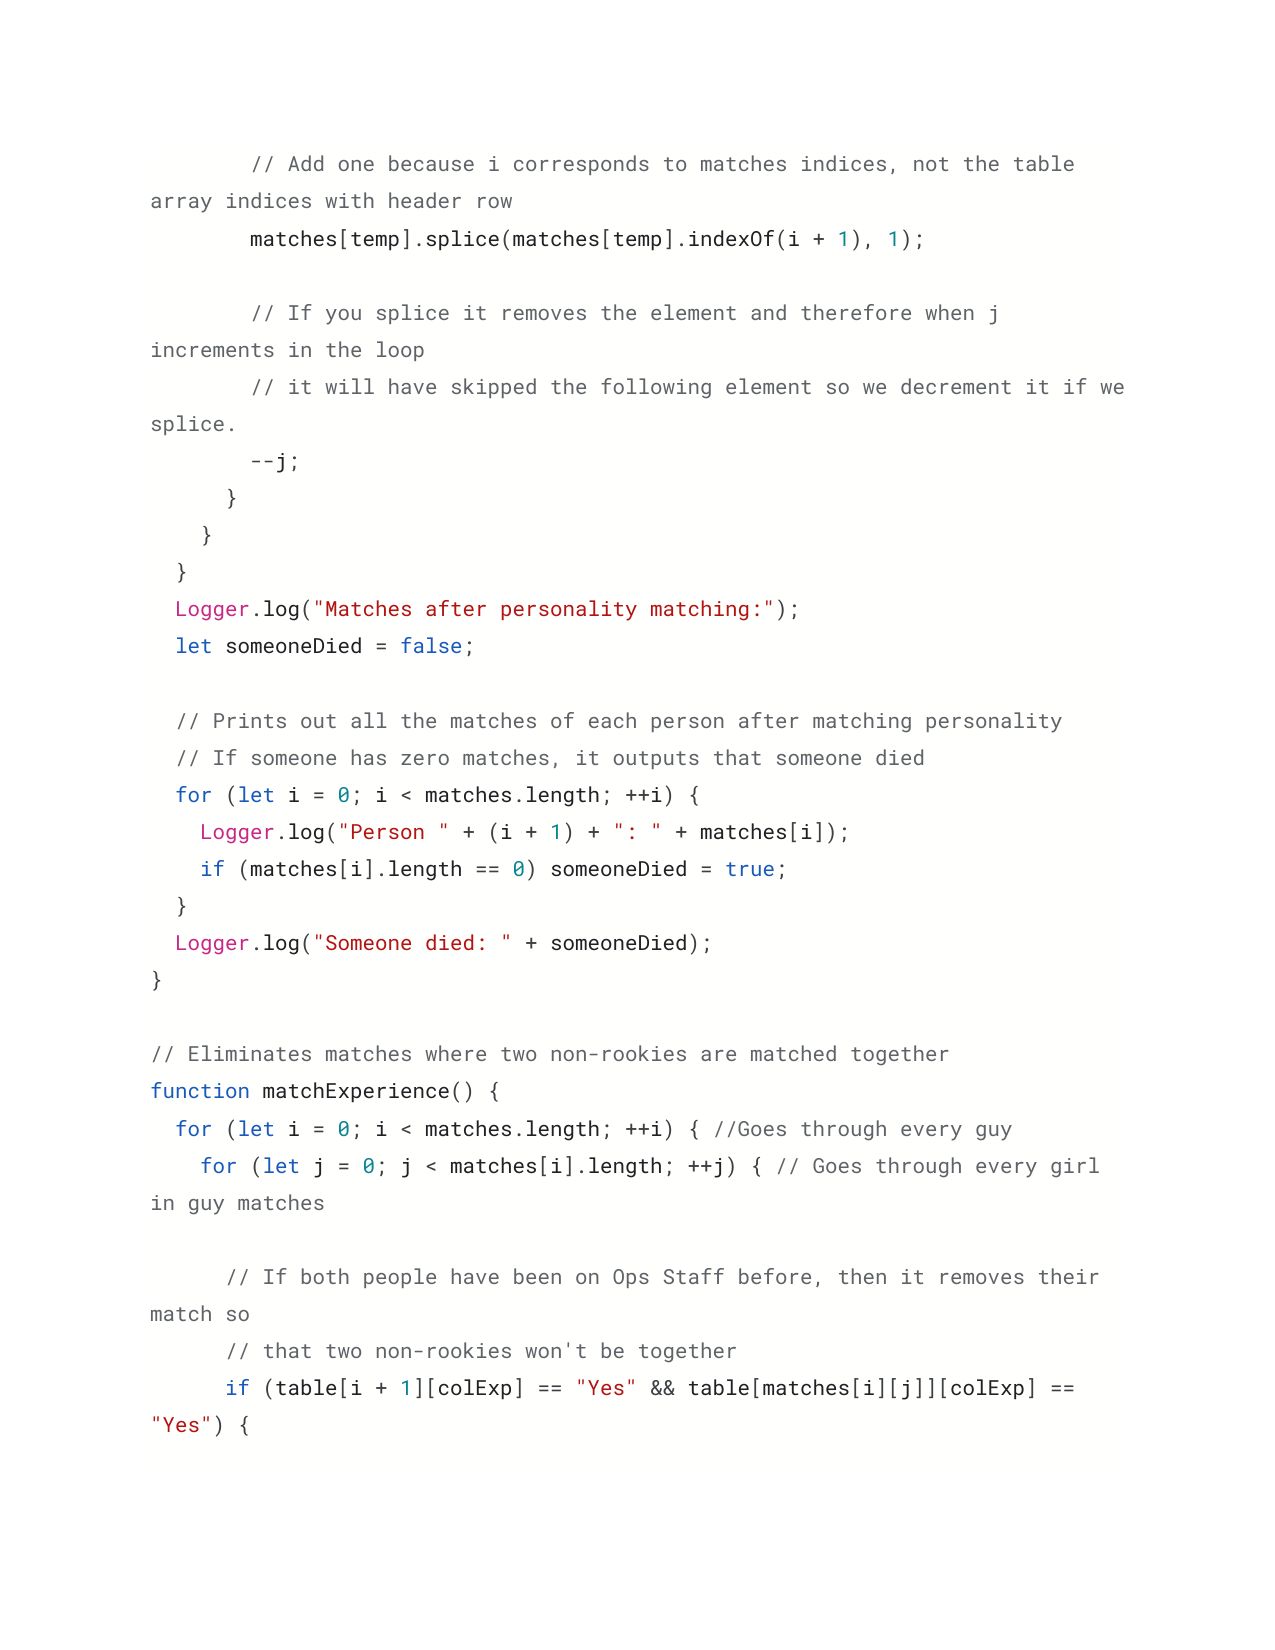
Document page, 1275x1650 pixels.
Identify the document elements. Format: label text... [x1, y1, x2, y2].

text // If you splice it removes the element and therefore when j increments in the loop [150, 298, 1125, 363]
text } [150, 558, 1125, 585]
text // If both people have been on Ops Staff before, then it removes their match so [150, 1262, 1125, 1327]
text Logger.log("Person " + (i + 1) + ": " + matches[i]); [150, 817, 1125, 845]
text if (matches[i].length == 0) someoneDied = true; [150, 854, 1125, 882]
text for (let j = 0; j < matches[i].length; ++j) { // Goes through every girl in guy matches [150, 1151, 1125, 1216]
text } [150, 484, 1125, 511]
text // it will have skipped the following element so we decrement it if we splice. [150, 372, 1125, 437]
text // Add one because i corresponds to matches indices, not the table array indices with header row [150, 150, 1125, 214]
text Logger.log("Matches after personality matching:"); [150, 595, 1125, 622]
text function matchExperience() { [150, 1077, 1125, 1104]
text } [150, 521, 1125, 548]
text --j; [150, 447, 1125, 474]
text if (table[i + 1][colExp] == "Yes" && table[matches[i][j]][colExp] == "Yes") { [150, 1374, 1125, 1438]
text // that two non-rookies won't be together [150, 1337, 1125, 1364]
text // If someone has zero matches, it outputs that someone died [150, 743, 1125, 771]
text matches[temp].splice(matches[temp].indexOf(i + 1), 1); [150, 224, 1125, 252]
text // Prints out all the matches of each person after matching personality [150, 706, 1125, 734]
text for (let i = 0; i < matches.length; ++i) { //Goes through every guy [150, 1114, 1125, 1142]
text Logger.log("Someone died: " + someoneDied); [150, 929, 1125, 956]
text } [150, 892, 1125, 919]
text for (let i = 0; i < matches.length; ++i) { [150, 780, 1125, 808]
text // Eliminates matches where two non-rookies are matched together [150, 1040, 1125, 1067]
text } [150, 966, 1125, 993]
text let someoneDied = false; [150, 632, 1125, 659]
